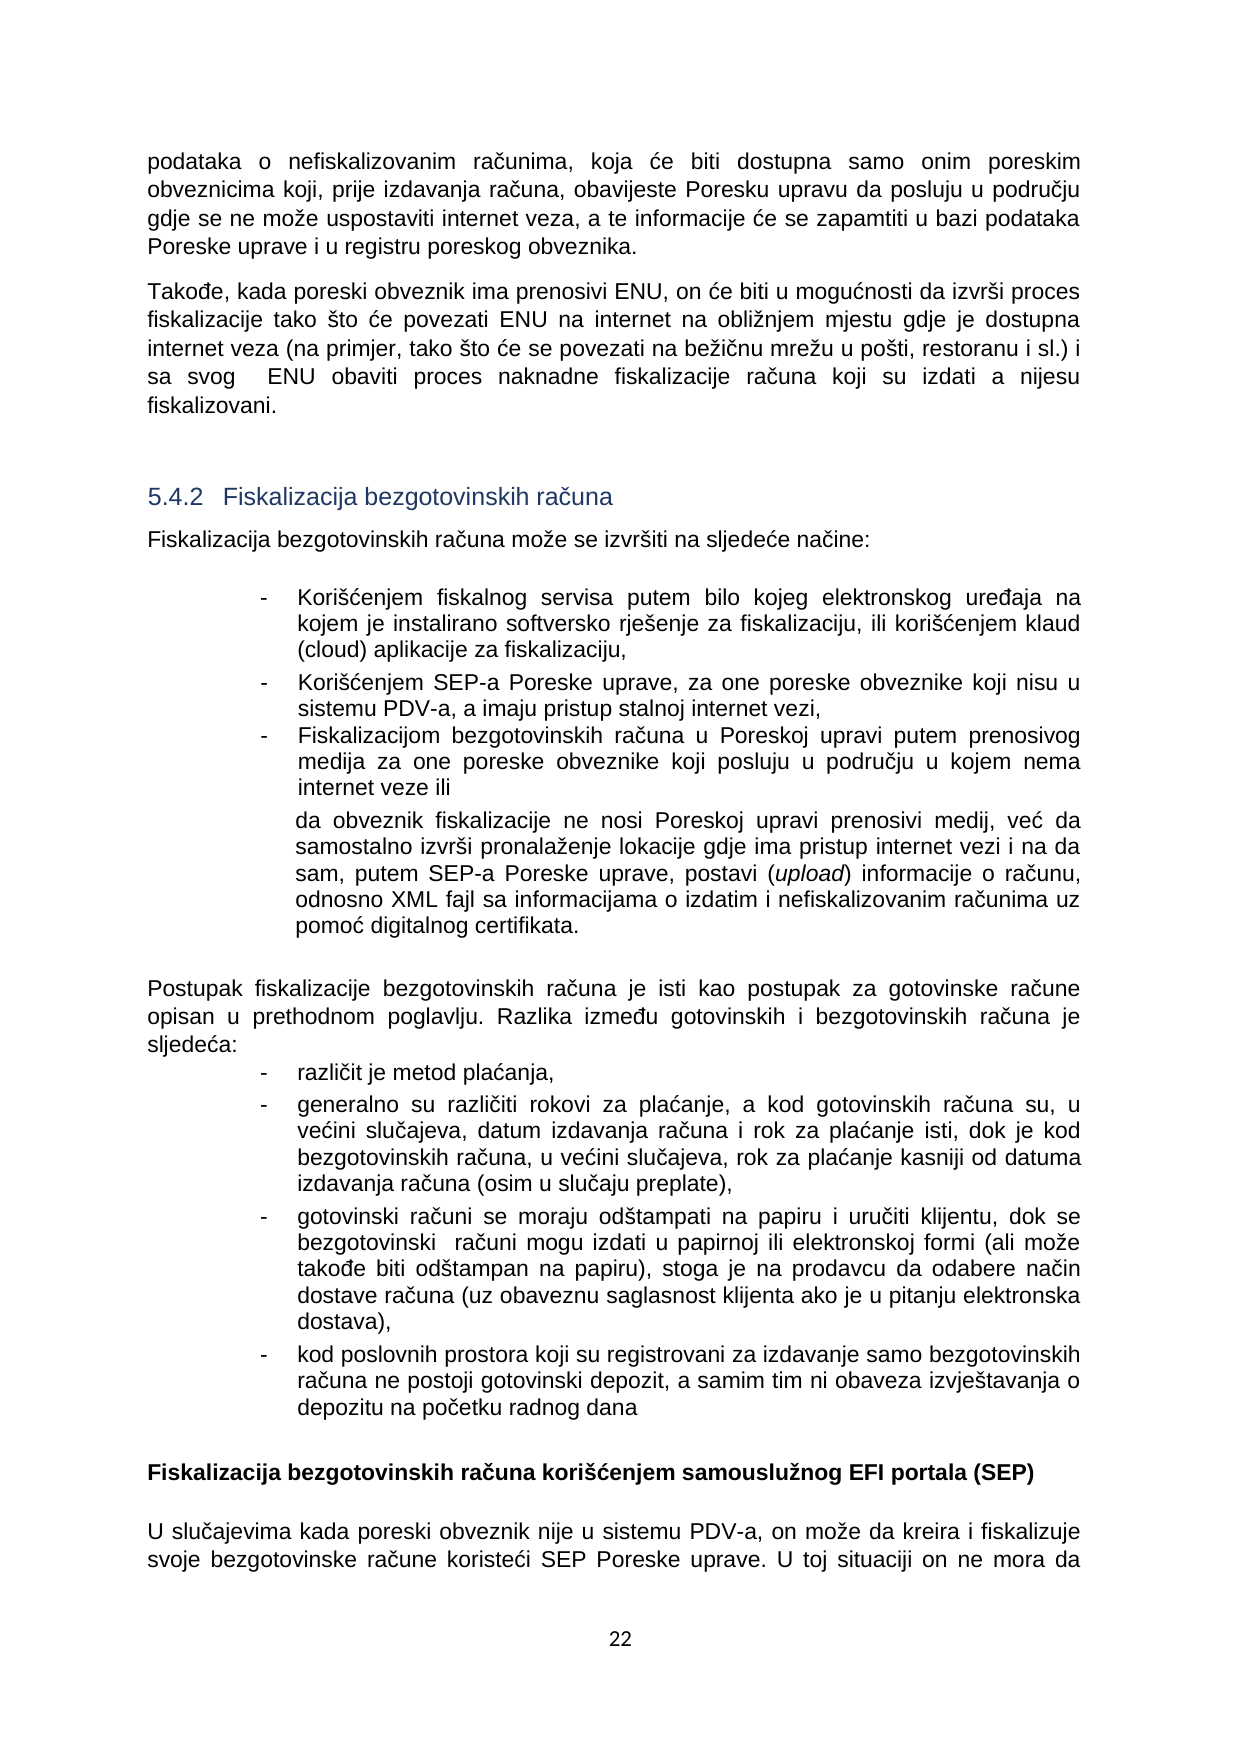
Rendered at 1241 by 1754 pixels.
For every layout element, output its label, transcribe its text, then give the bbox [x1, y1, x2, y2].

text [147, 1518, 1081, 1572]
list gotovinski računi se moraju odštampati na papiru i uručiti klijentu, dok se bezgotovinski računi mogu izdati u papirnoj ili elektronskoj formi (ali može takođe biti odštampan na papiru), stoga je na prodavcu da odabere način dostave računa (uz obaveznu saglasnost klijenta ako je u pitanju elektronska dostava), [260, 1203, 1081, 1334]
text da obveznik fiskalizacije ne nosi Poreskoj upravi prenosivi medij, već da samostalno izvrši pronalaženje lokacije gdje ima pristup internet vezi i na da sam, putem SEP-a Poreske uprave, postavi (upload) informacije o računu, odnosno XML fajl sa informacijama o izdatim i nefiskalizovanim računima uz pomoć digitalnog certifikata. [295, 807, 1081, 939]
text Takođe, kada poreski obveznik ima prenosivi ENU, on će biti u mogućnosti da izvrši proces fiskalizacije tako što će povezati ENU na internet na obližnjem mjestu gdje je dostupna internet veza (na primjer, tako što će se povezati na bežičnu mrežu u pošti, restoranu i sl.) i sa svog ENU obaviti proces naknadne fiskalizacije računa koji su izdati a nijesu fiskalizovani. [147, 278, 1081, 418]
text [147, 148, 1081, 259]
list Korišćenjem SEP-a Poreske uprave, za one poreske obveznike koji nisu u sistemu PDV-a, a imaju pristup stalnoj internet vezi, [260, 669, 1081, 722]
list Fiskalizacijom bezgotovinskih računa u Poreskoj upravi putem prenosivog medija za one poreske obveznike koji posluju u području u kojem nema internet veze ili [260, 722, 1081, 801]
list kod poslovnih prostora koji su registrovani za izdavanje samo bezgotovinskih računa ne postoji gotovinski depozit, a samim tim ni obaveza izvještavanja o depozitu na početku radnog dana [260, 1341, 1081, 1420]
text Postupak fiskalizacije bezgotovinskih računa je isti kao postupak za gotovinske račune opisan u prethodnom poglavlju. Razlika između gotovinskih i bezgotovinskih računa je sljedeća: [147, 975, 1081, 1057]
text Fiskalizacija bezgotovinskih računa korišćenjem samouslužnog EFI portala (SEP) [147, 1459, 1093, 1485]
list generalno su različiti rokovi za plaćanje, a kod gotovinskih računa su, u većini slučajeva, datum izdavanja računa i rok za plaćanje isti, dok je kod bezgotovinskih računa, u većini slučajeva, rok za plaćanje kasniji od datuma izdavanja računa (osim u slučaju preplate), [260, 1091, 1081, 1196]
list Korišćenjem fiskalnog servisa putem bilo kojeg elektronskog uređaja na kojem je instalirano softversko rješenje za fiskalizaciju, ili korišćenjem klaud (cloud) aplikacije za fiskalizaciju, [260, 584, 1081, 663]
text Fiskalizacija bezgotovinskih računa može se izvršiti na sljedeće načine: [147, 526, 1081, 552]
subtitle Fiskalizacija bezgotovinskih računa [148, 482, 1093, 511]
list različit je metod plaćanja, [260, 1058, 1081, 1085]
